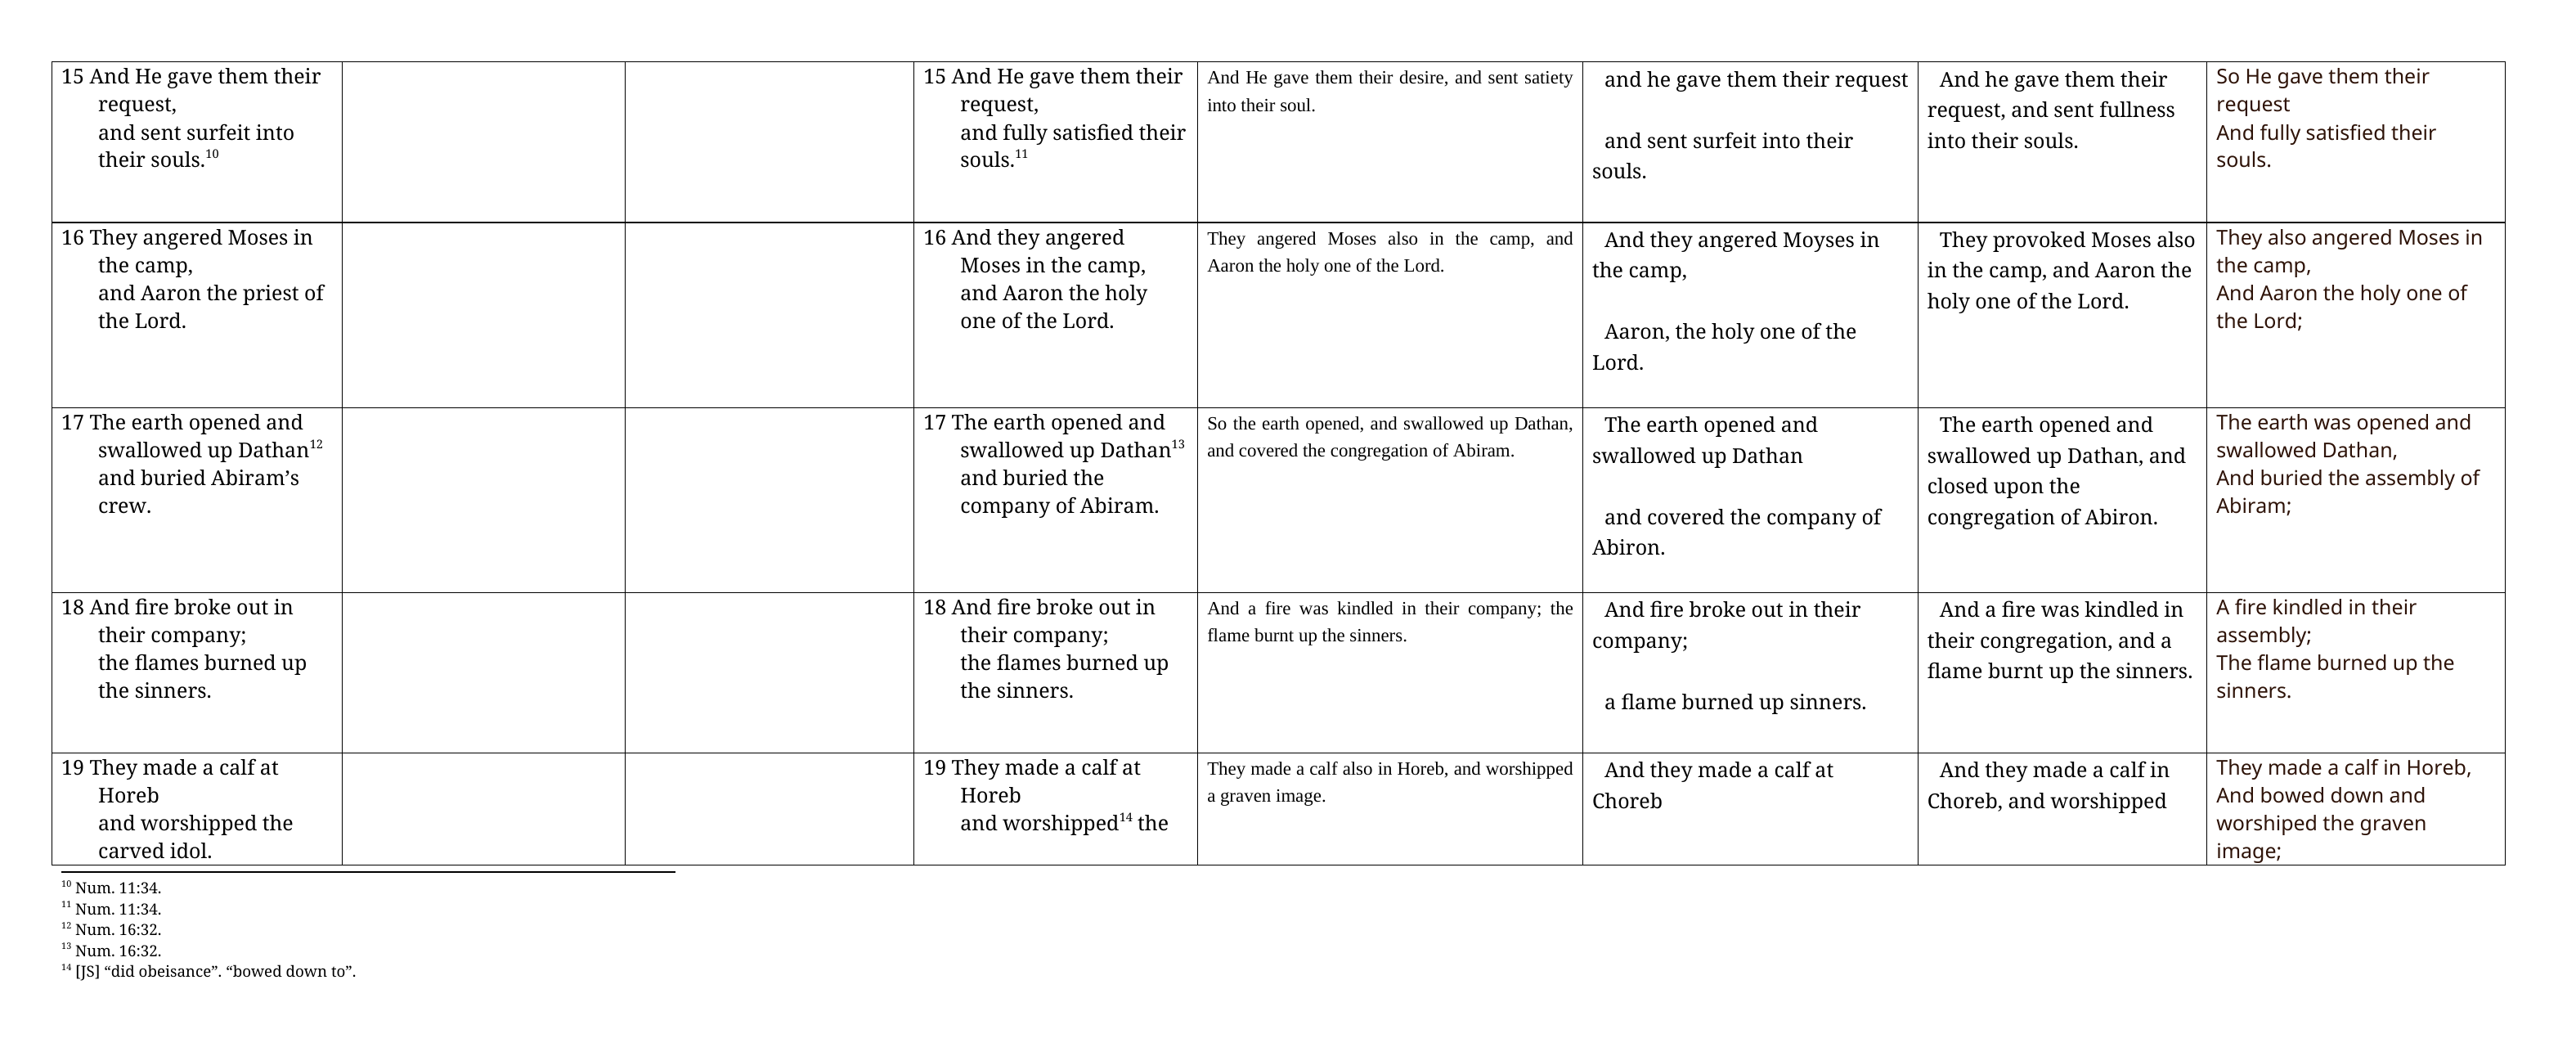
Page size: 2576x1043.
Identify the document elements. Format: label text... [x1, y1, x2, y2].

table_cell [52, 753, 342, 865]
table_cell They angered Moses also in the camp, and Aaron the holy one of the Lord. [1198, 223, 1582, 407]
table_cell And they angered Moyses in the camp, Aaron, the holy one of the Lord. [1583, 223, 1918, 407]
table_cell [626, 753, 913, 865]
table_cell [1198, 753, 1582, 865]
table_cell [1919, 753, 2206, 865]
table_cell They provoked Moses also in the camp, and Aaron the holy one of the Lord. [1919, 223, 2206, 407]
table_cell And a fire was kindled in their congregation, and a flame burnt up the sinners. [1919, 593, 2206, 753]
table_cell A fire kindled in their assembly; The flame burned up the sinners. [2207, 593, 2505, 753]
table_cell And a fire was kindled in their company; the flame burnt up the sinners. [1198, 593, 1582, 753]
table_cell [1583, 753, 1918, 865]
table_cell 17 The earth opened and swallowed up Dathan and buried the company of Abiram. [914, 408, 1197, 591]
table_cell The earth opened and swallowed up Dathan, and closed upon the congregation of Abiron. [1919, 408, 2206, 591]
table_cell So He gave them their request And fully satisfied their souls. [2207, 62, 2505, 222]
table_cell [626, 593, 913, 753]
table_cell And he gave them their request, and sent fullness into their souls. [1919, 62, 2206, 222]
table_cell The earth opened and swallowed up Dathan and covered the company of Abiron. [1583, 408, 1918, 591]
table_cell They also angered Moses in the camp, And Aaron the holy one of the Lord; [2207, 223, 2505, 407]
table_cell [343, 753, 625, 865]
table_cell [343, 593, 625, 753]
table_cell [626, 62, 913, 222]
table_cell [626, 223, 913, 407]
table_cell [343, 223, 625, 407]
table_cell [343, 62, 625, 222]
table_cell And fire broke out in their company; a flame burned up sinners. [1583, 593, 1918, 753]
table_cell They made a calf in Horeb, And bowed down and worshiped the graven image; [2282, 753, 2505, 865]
table_cell The earth was opened and swallowed Dathan, And buried the assembly of Abiram; [2207, 408, 2505, 591]
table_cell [914, 753, 1197, 865]
table_cell 17 The earth opened and swallowed up Dathan and buried Abiram’s crew. [52, 408, 342, 591]
table_cell 16 They angered Moses in the camp, and Aaron the priest of the Lord. [52, 223, 342, 407]
table_cell 15 And He gave them their request, and fully satisfied their souls. [914, 62, 1197, 222]
table_cell 15 And He gave them their request, and sent surfeit into their souls. [52, 62, 342, 222]
table_cell And He gave them their desire, and sent satiety into their soul. [1198, 62, 1582, 222]
table_cell 18 And fire broke out in their company; the flames burned up the sinners. [52, 593, 342, 753]
table_cell So the earth opened, and swallowed up Dathan, and covered the congregation of Abiram. [1198, 408, 1582, 591]
table_cell and he gave them their request and sent surfeit into their souls. [1583, 62, 1918, 222]
table_cell 18 And fire broke out in their company; the flames burned up the sinners. [914, 593, 1197, 753]
table_cell [626, 408, 913, 591]
table_cell 16 And they angered Moses in the camp, and Aaron the holy one of the Lord. [914, 223, 1197, 407]
table_cell [343, 408, 625, 591]
